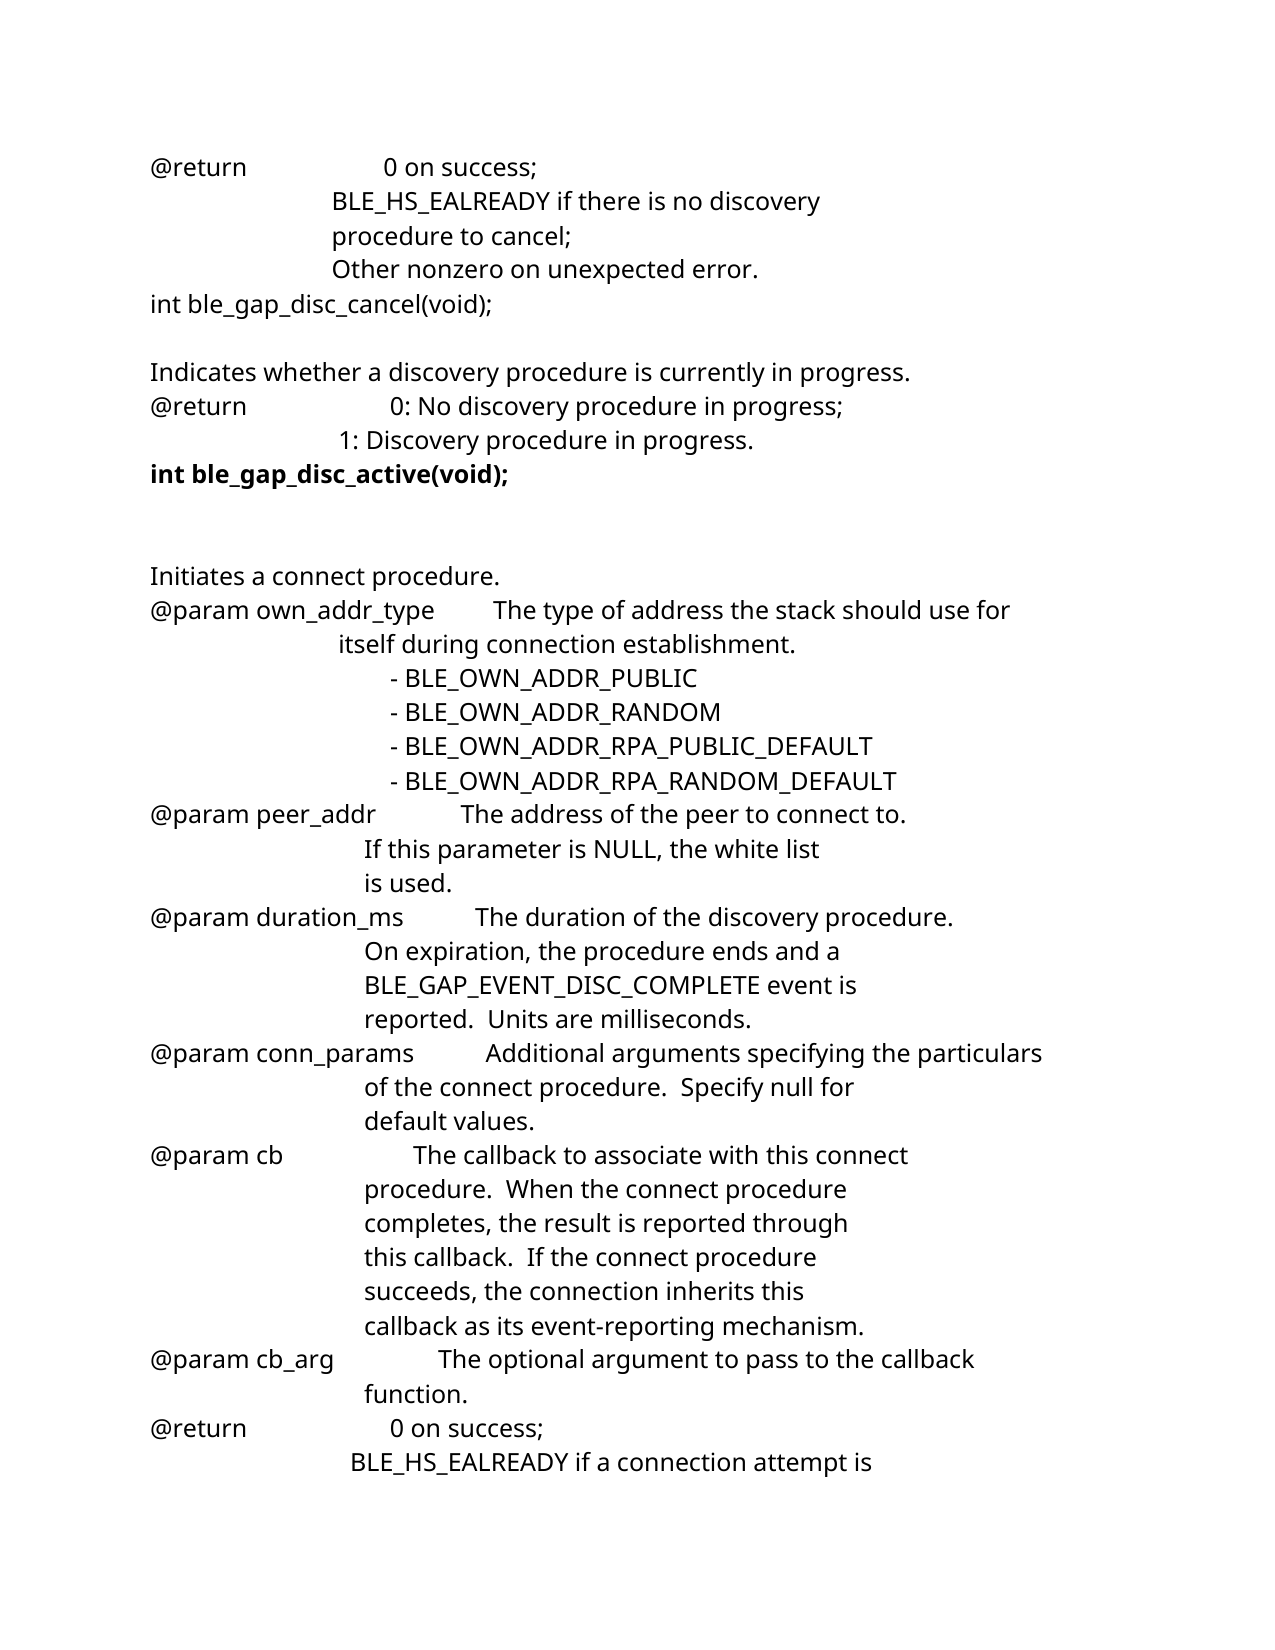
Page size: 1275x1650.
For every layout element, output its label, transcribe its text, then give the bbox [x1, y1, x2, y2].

text Other nonzero on unexpected error. [150, 252, 1125, 286]
text BLE_HS_EALREADY if there is no discovery [150, 184, 1125, 218]
text int ble_gap_disc_active(void); [150, 457, 1125, 491]
text BLE_GAP_EVENT_DISC_COMPLETE event is [150, 967, 1125, 1002]
text itself during connection establishment. [150, 627, 1125, 661]
text @param cb The callback to associate with this connect [150, 1138, 1125, 1172]
text reported. Units are milliseconds. [150, 1002, 1125, 1036]
text If this parameter is NULL, the white list [150, 831, 1125, 865]
text of the connect procedure. Specify null for [150, 1070, 1125, 1104]
text - BLE_OWN_ADDR_RPA_RANDOM_DEFAULT [150, 763, 1125, 797]
text @param duration_ms The duration of the discovery procedure. [150, 899, 1125, 933]
text - BLE_OWN_ADDR_PUBLIC [150, 661, 1125, 695]
text @return 0 on success; [150, 150, 1125, 184]
text @param conn_params Additional arguments specifying the particulars [150, 1036, 1125, 1070]
text @param own_addr_type The type of address the stack should use for [150, 593, 1125, 627]
text procedure. When the connect procedure [150, 1172, 1125, 1206]
text @param peer_addr The address of the peer to connect to. [150, 797, 1125, 831]
text default values. [150, 1104, 1125, 1138]
text BLE_HS_EALREADY if a connection attempt is [150, 1444, 1125, 1478]
text procedure to cancel; [150, 218, 1125, 252]
text succeeds, the connection inherits this [150, 1274, 1125, 1308]
text callback as its event-reporting mechanism. [150, 1308, 1125, 1342]
text completes, the result is reported through [150, 1206, 1125, 1240]
text Indicates whether a discovery procedure is currently in progress. [150, 354, 1125, 388]
text function. [150, 1376, 1125, 1410]
text On expiration, the procedure ends and a [150, 933, 1125, 967]
text - BLE_OWN_ADDR_RANDOM [150, 695, 1125, 729]
text @param cb_arg The optional argument to pass to the callback [150, 1342, 1125, 1376]
text this callback. If the connect procedure [150, 1240, 1125, 1274]
text int ble_gap_disc_cancel(void); [150, 286, 1125, 320]
text is used. [150, 865, 1125, 899]
text - BLE_OWN_ADDR_RPA_PUBLIC_DEFAULT [150, 729, 1125, 763]
text Initiates a connect procedure. [150, 559, 1125, 593]
text @return 0: No discovery procedure in progress; [150, 388, 1125, 422]
text 1: Discovery procedure in progress. [150, 422, 1125, 457]
text @return 0 on success; [150, 1410, 1125, 1444]
